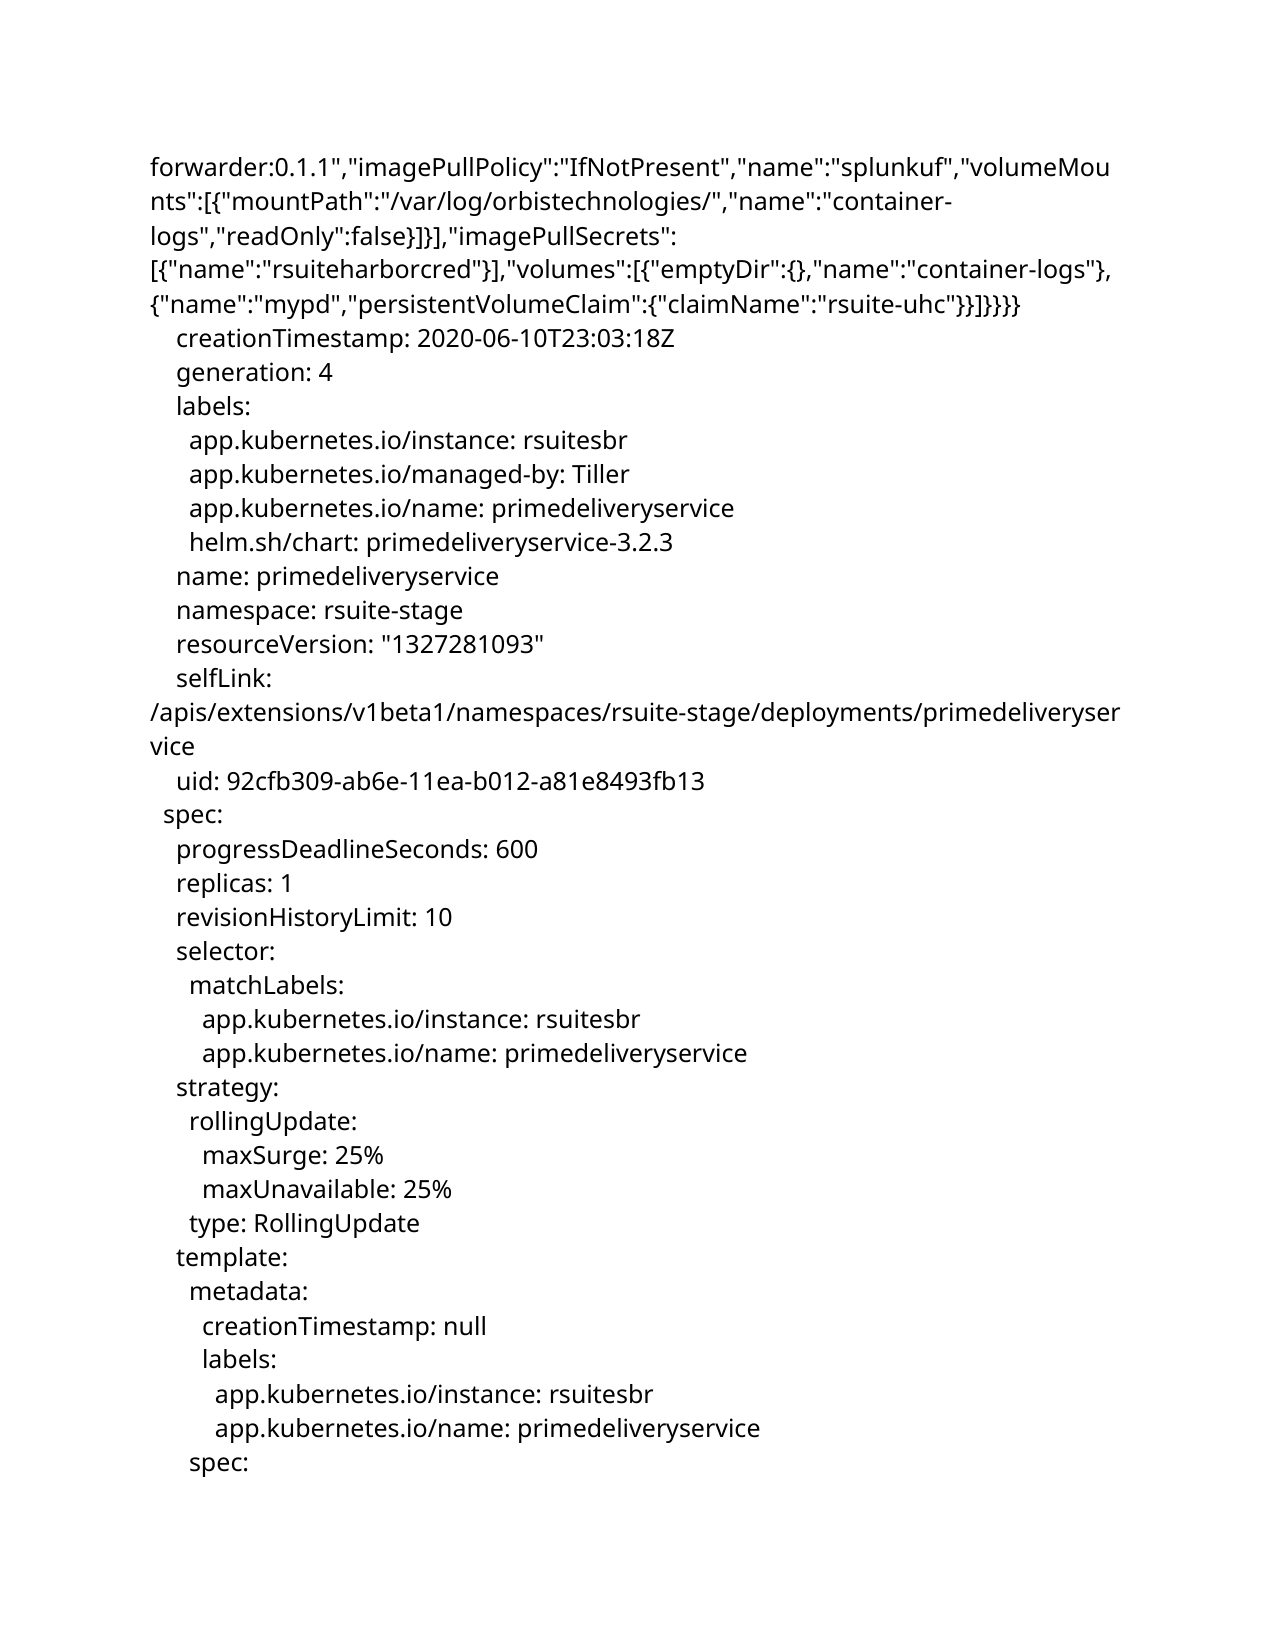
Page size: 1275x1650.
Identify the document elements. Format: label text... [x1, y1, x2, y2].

text labels: [150, 388, 1125, 422]
text creationTimestamp: null [150, 1308, 1125, 1342]
text labels: [150, 1342, 1125, 1376]
text spec: [150, 797, 1125, 831]
text helm.sh/chart: primedeliveryservice-3.2.3 [150, 525, 1125, 559]
text app.kubernetes.io/name: primedeliveryservice [150, 1410, 1125, 1444]
text app.kubernetes.io/name: primedeliveryservice [150, 1036, 1125, 1070]
text template: [150, 1240, 1125, 1274]
text name: primedeliveryservice [150, 559, 1125, 593]
text uid: 92cfb309-ab6e-11ea-b012-a81e8493fb13 [150, 763, 1125, 797]
text type: RollingUpdate [150, 1206, 1125, 1240]
text generation: 4 [150, 354, 1125, 388]
text matchLabels: [150, 967, 1125, 1002]
text resourceVersion: "1327281093" [150, 627, 1125, 661]
text app.kubernetes.io/instance: rsuitesbr [150, 422, 1125, 457]
text app.kubernetes.io/instance: rsuitesbr [150, 1376, 1125, 1410]
text rollingUpdate: [150, 1104, 1125, 1138]
text creationTimestamp: 2020-06-10T23:03:18Z [150, 320, 1125, 354]
text replicas: 1 [150, 865, 1125, 899]
text app.kubernetes.io/name: primedeliveryservice [150, 491, 1125, 525]
text maxSurge: 25% [150, 1138, 1125, 1172]
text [150, 150, 1125, 320]
text app.kubernetes.io/instance: rsuitesbr [150, 1002, 1125, 1036]
text selfLink: /apis/extensions/v1beta1/namespaces/rsuite-stage/deployments/primedeliveryservice [150, 661, 1125, 763]
text namespace: rsuite-stage [150, 593, 1125, 627]
text revisionHistoryLimit: 10 [150, 899, 1125, 933]
text app.kubernetes.io/managed-by: Tiller [150, 457, 1125, 491]
text strategy: [150, 1070, 1125, 1104]
text spec: [150, 1444, 1125, 1478]
text maxUnavailable: 25% [150, 1172, 1125, 1206]
text selector: [150, 933, 1125, 967]
text metadata: [150, 1274, 1125, 1308]
text progressDeadlineSeconds: 600 [150, 831, 1125, 865]
